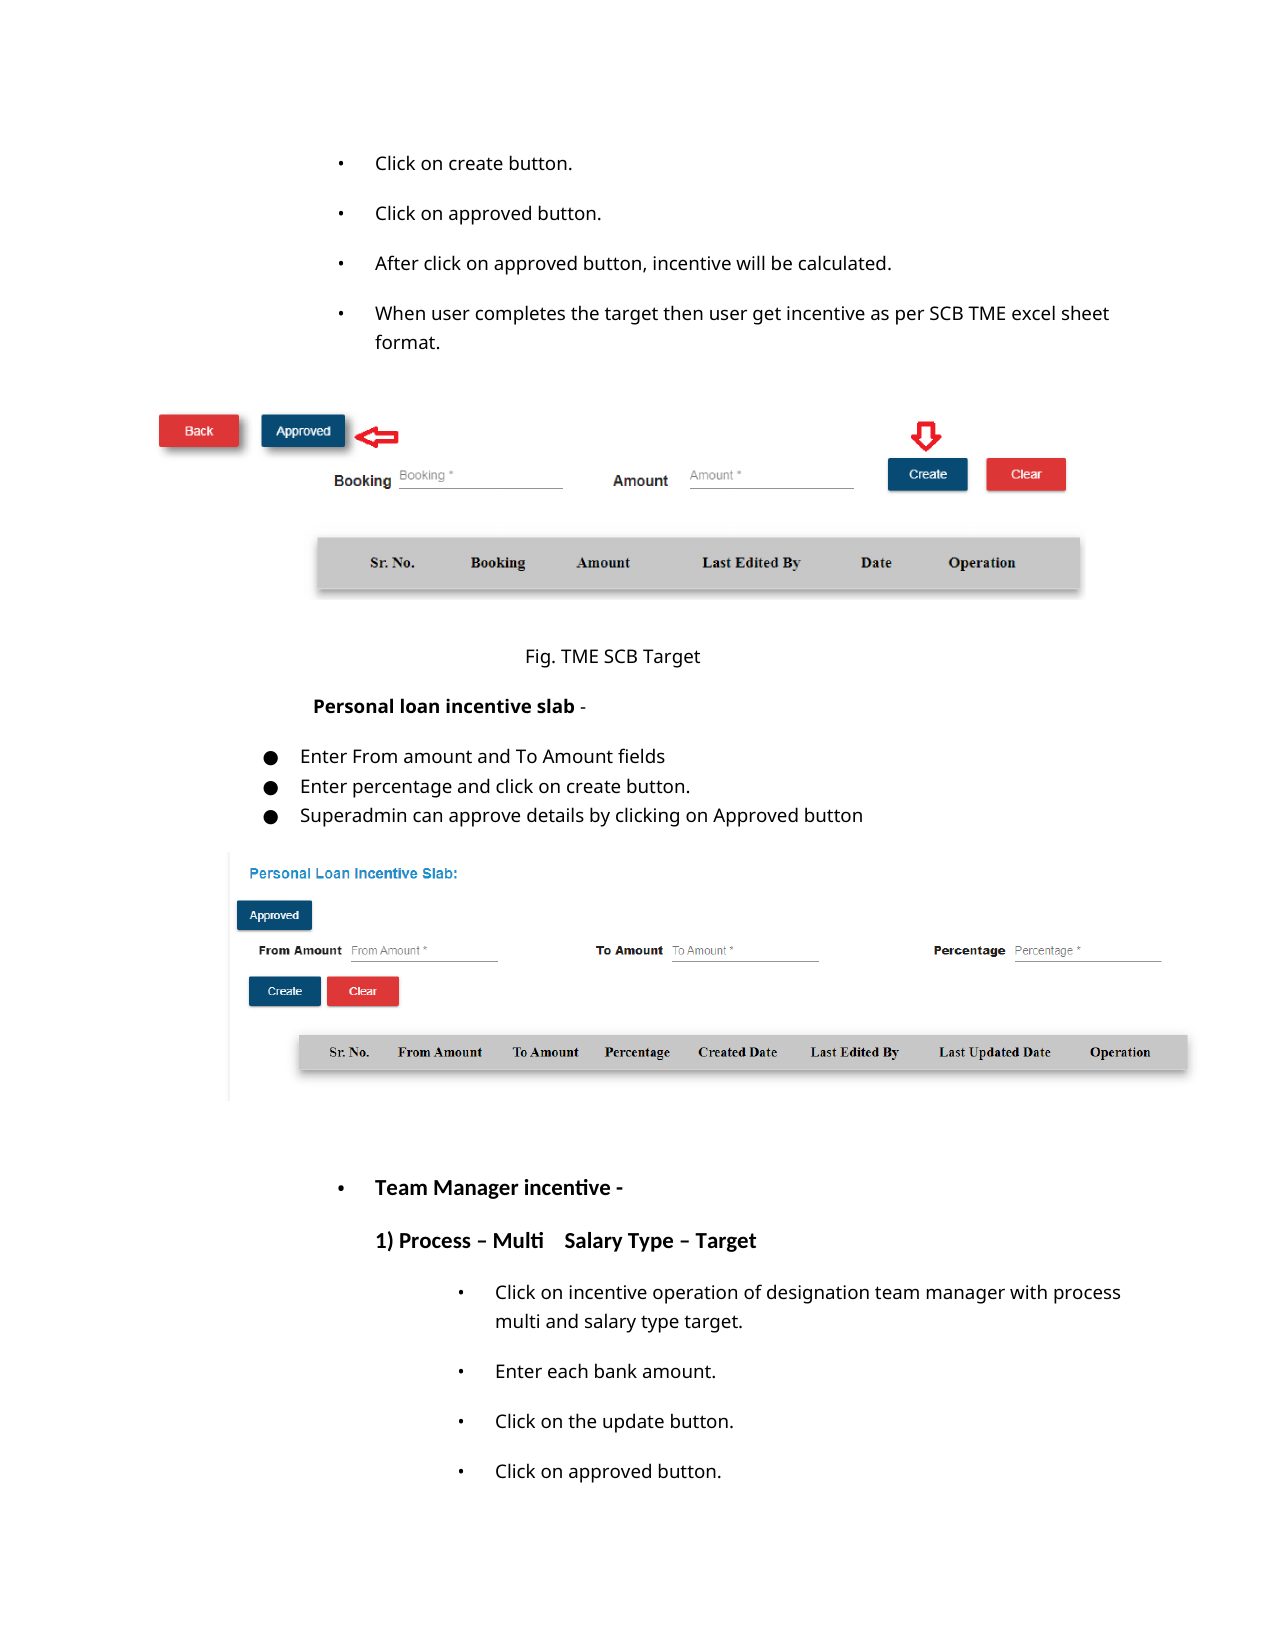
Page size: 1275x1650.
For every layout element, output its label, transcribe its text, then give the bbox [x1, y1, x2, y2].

list Click on approved button. [457, 1459, 1125, 1484]
text Fig. TME SCB Target [450, 643, 1125, 669]
text Personal loan incentive slab - [225, 693, 1125, 719]
list Enter each bank amount. [457, 1358, 1125, 1384]
list Click on create button. [337, 150, 1125, 176]
text 1) Process – Multi Salary Type – Target [375, 1226, 1125, 1254]
list Superadmin can approve details by clicking on Approved button [262, 802, 1125, 828]
picture [150, 407, 1086, 619]
list Enter percentage and click on create button. [262, 773, 1125, 798]
list Click on approved button. [337, 200, 1125, 226]
list Click on incentive operation of designation team manager with process multi and salary type target. [457, 1279, 1125, 1334]
list When user completes the target then user get incentive as per SCB TME excel sheet format. [337, 300, 1125, 355]
picture [225, 852, 1200, 1101]
list After click on approved button, incentive will be calculated. [337, 250, 1125, 276]
list Enter From amount and To Amount fields [262, 744, 1125, 769]
list Click on the update button. [457, 1408, 1125, 1434]
list Team Manager incentive - [337, 1173, 1125, 1201]
